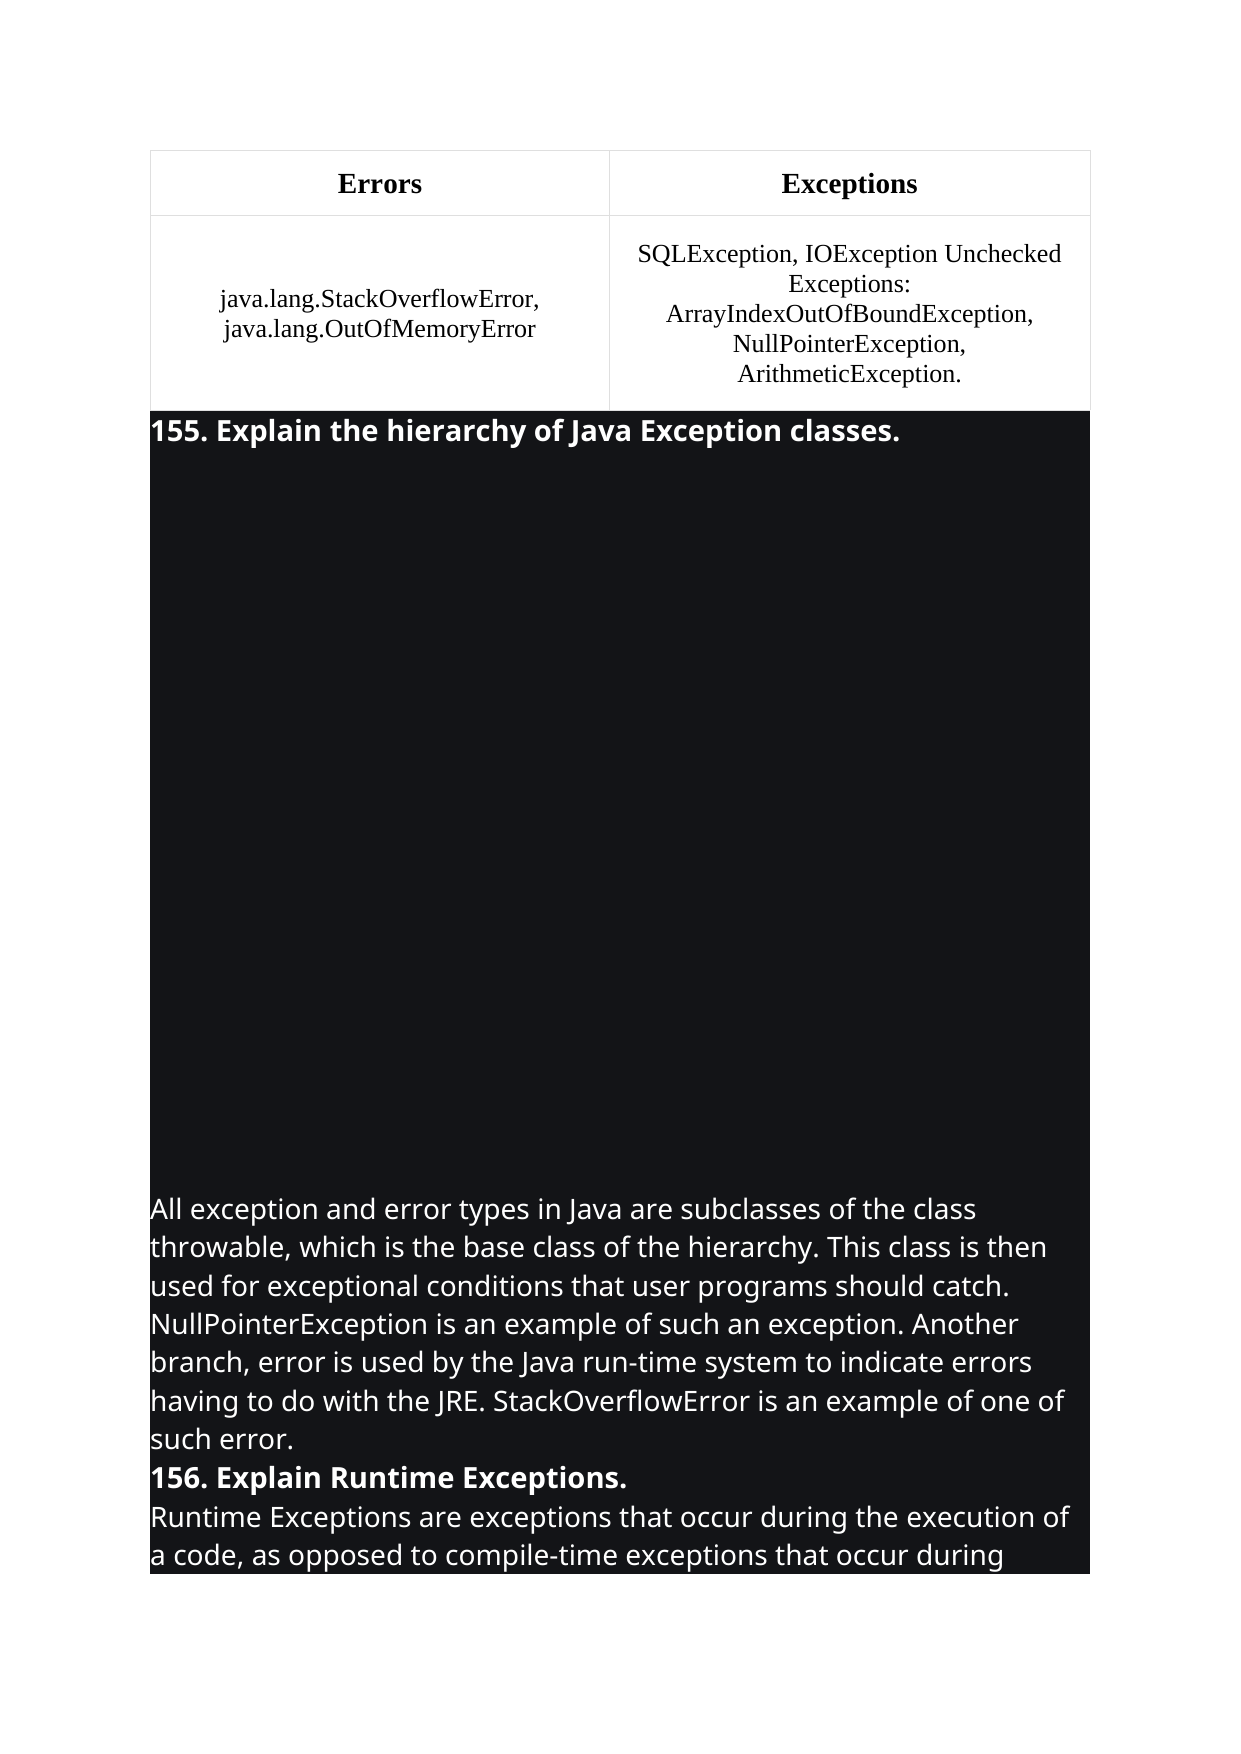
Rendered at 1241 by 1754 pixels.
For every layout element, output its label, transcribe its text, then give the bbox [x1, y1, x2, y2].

table_header Errors [151, 151, 609, 215]
table_header Exceptions [610, 151, 1090, 215]
text 156. Explain Runtime Exceptions. [150, 1457, 1090, 1497]
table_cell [151, 216, 609, 409]
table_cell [610, 216, 1090, 409]
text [150, 1497, 1090, 1574]
text 155. Explain the hierarchy of Java Exception classes. [150, 411, 1090, 450]
text All exception and error types in Java are subclasses of the class throwable, which is the base class of the hierarchy. This class is then used for exceptional conditions that user programs should catch. NullPointerException is an example of such an exception. Another branch, error is used by the Java run-time system to indicate errors having to do with the JRE. StackOverflowError is an example of one of such error. [150, 1189, 1090, 1457]
